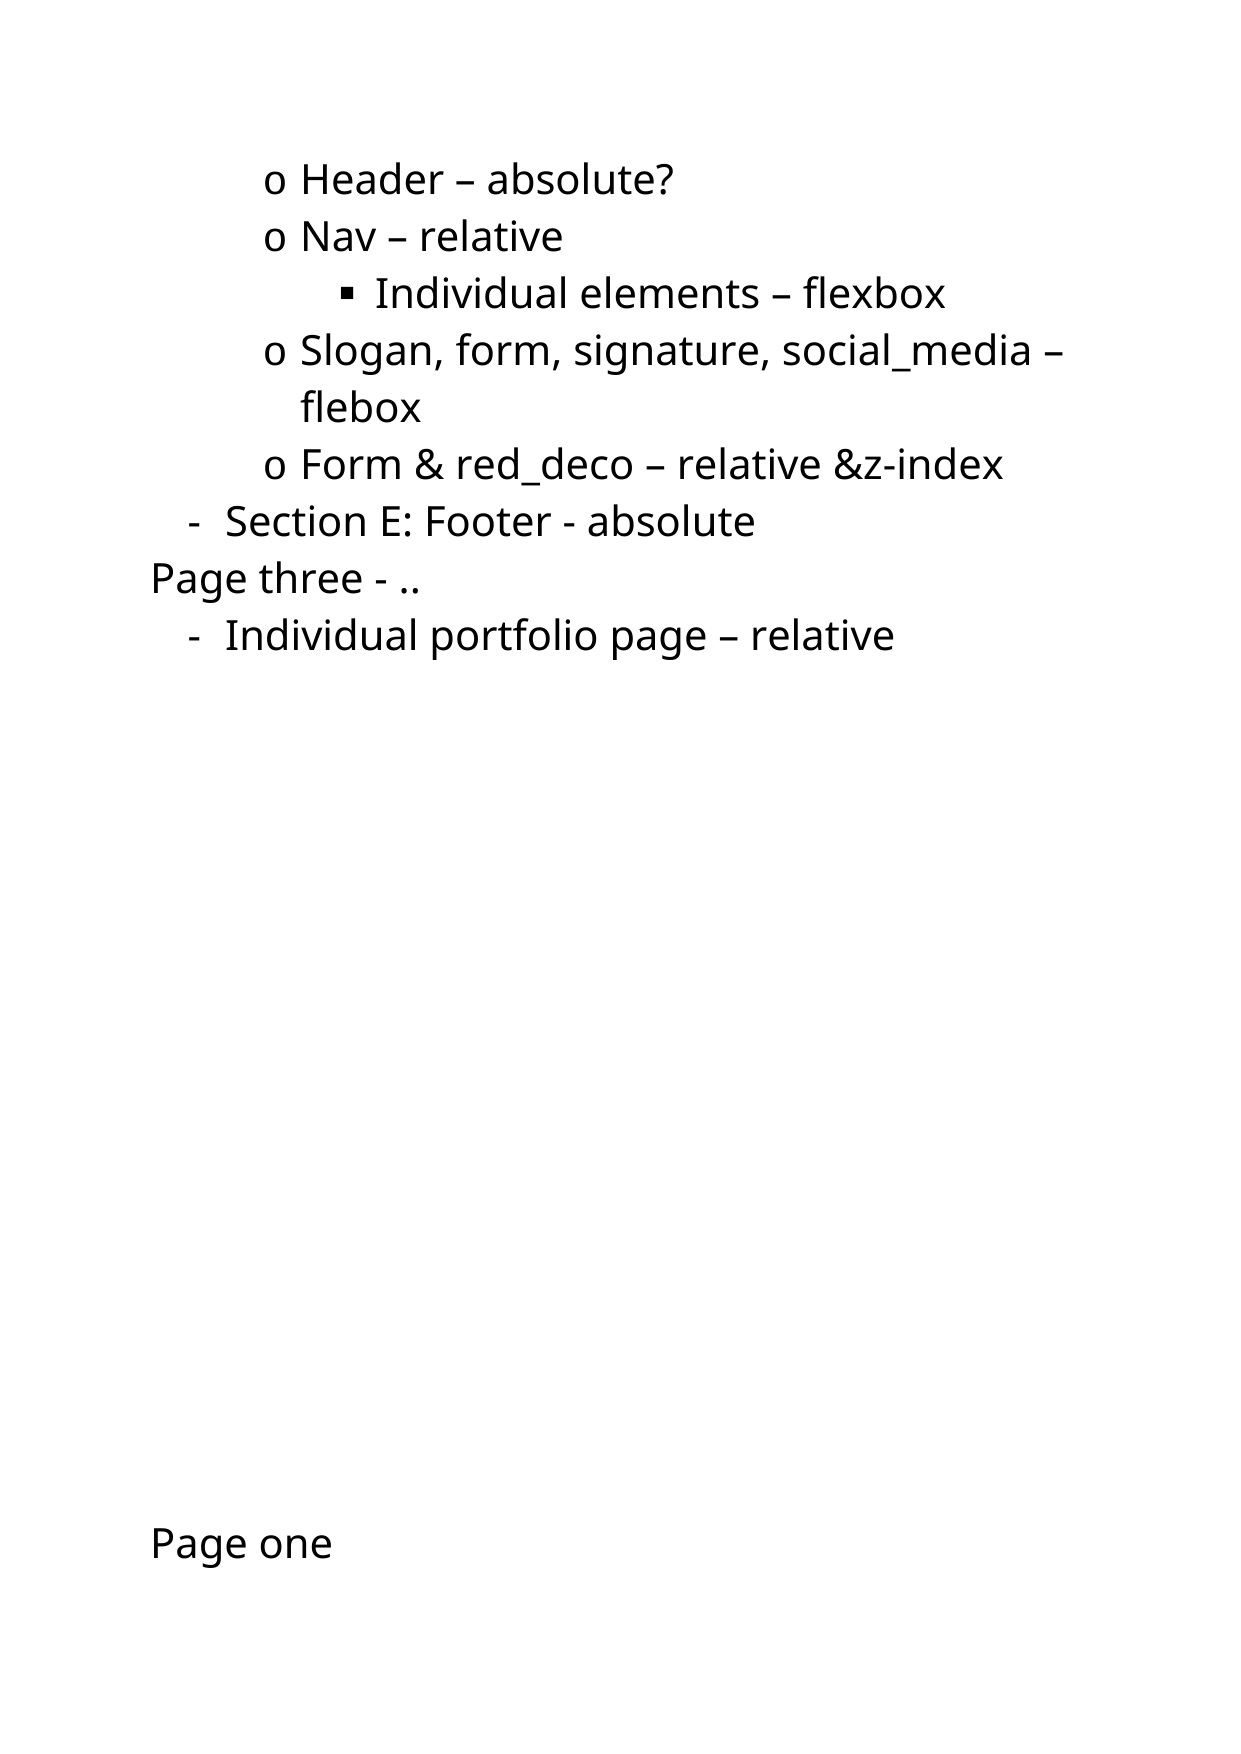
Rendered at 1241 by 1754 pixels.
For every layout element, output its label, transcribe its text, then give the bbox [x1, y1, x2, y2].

list Form & red_deco – relative &z-index [262, 435, 1090, 492]
list Individual elements – flexbox [337, 264, 1090, 321]
list Section E: Footer - absolute [187, 492, 1090, 549]
list Slogan, form, signature, social_media – flebox [262, 321, 1090, 435]
list Header – absolute? [262, 150, 1090, 207]
list Individual portfolio page – relative [187, 605, 1090, 662]
text Page three - .. [150, 549, 1090, 605]
list Nav – relative [262, 207, 1090, 264]
text Page one [150, 1514, 1090, 1571]
